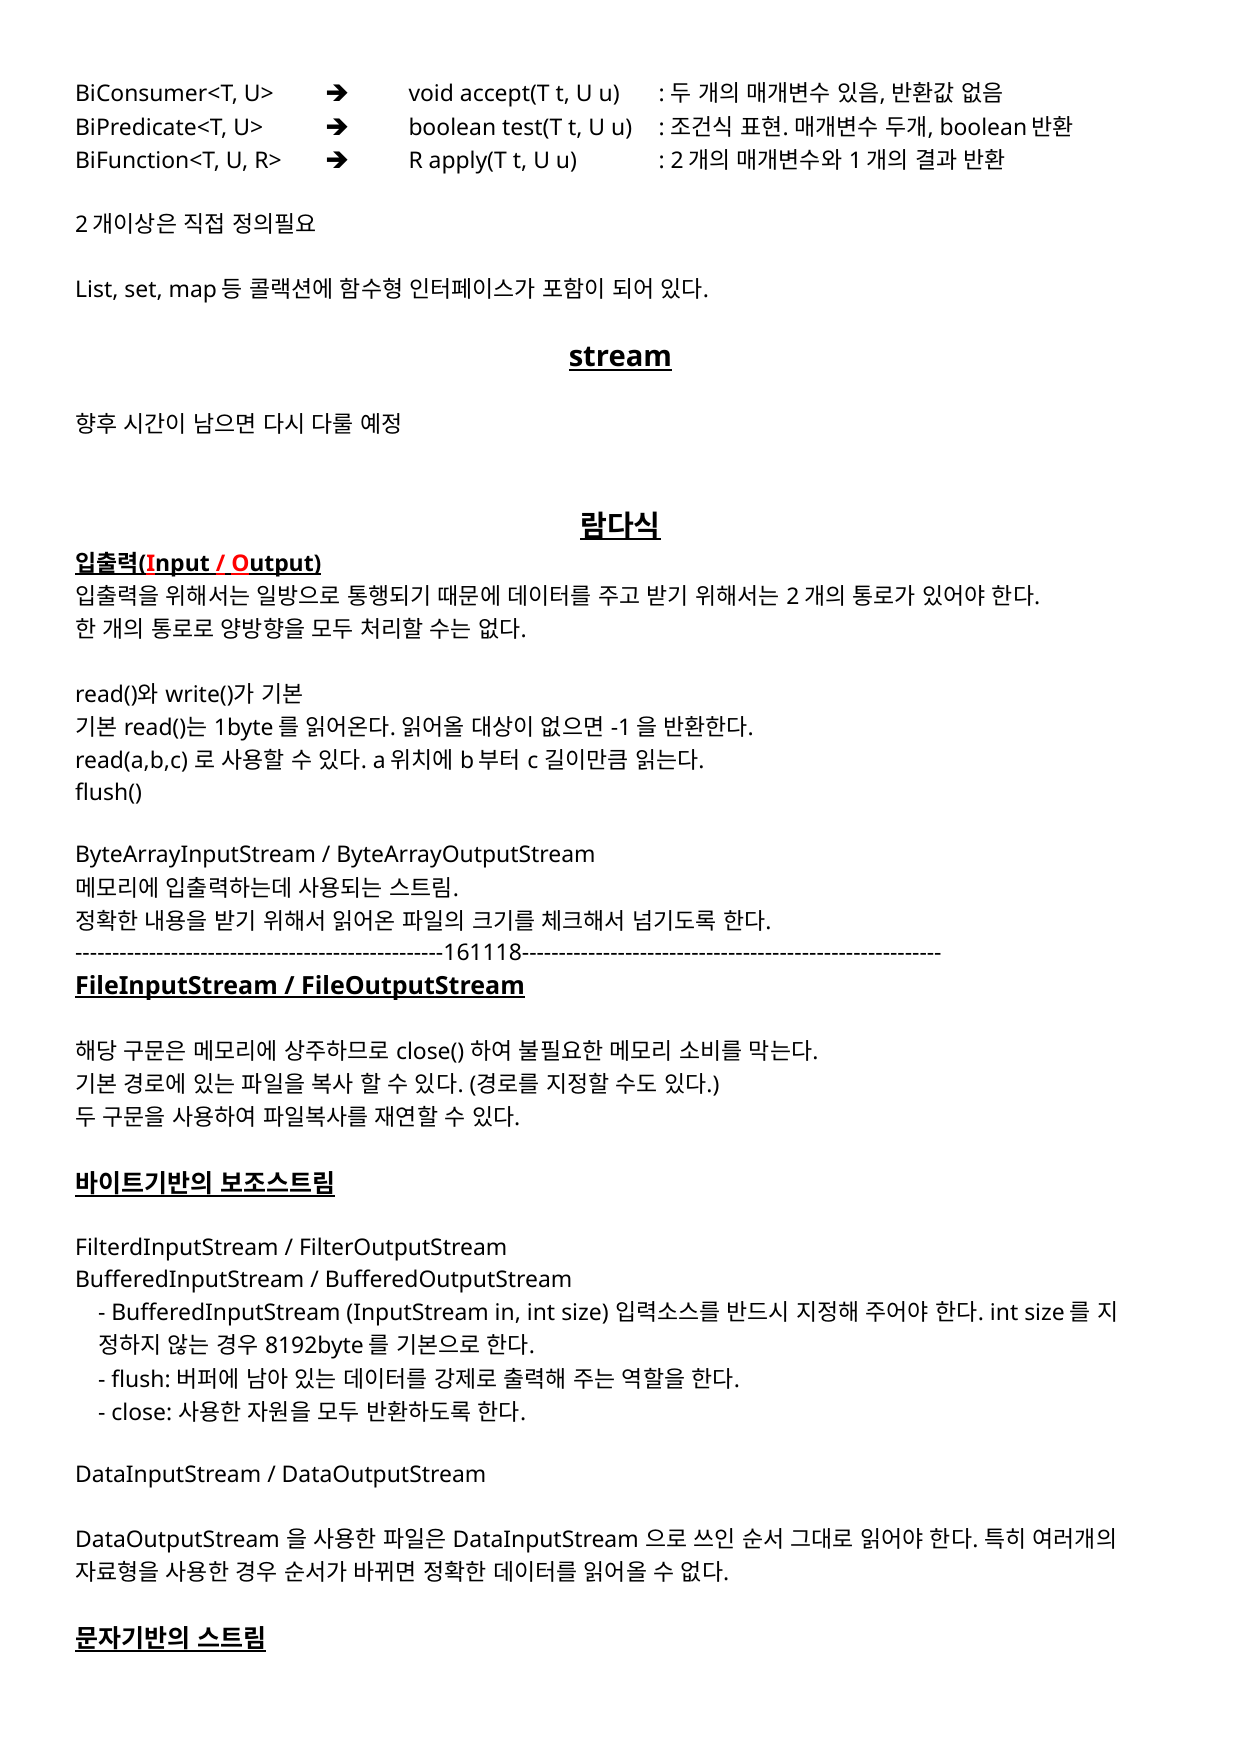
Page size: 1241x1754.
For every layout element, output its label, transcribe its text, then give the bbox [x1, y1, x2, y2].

text BiConsumer<T, U> void accept(T t, U u) : 두 개의 매개변수 있음, 반환값 없음 [75, 75, 1165, 108]
text 기본 read()는 1byte를 읽어온다. 읽어올 대상이 없으면 -1을 반환한다. [75, 709, 1165, 742]
text - close: 사용한 자원을 모두 반환하도록 한다. [75, 1394, 1165, 1427]
text DataOutputStream 을 사용한 파일은 DataInputStream 으로 쓰인 순서 그대로 읽어야 한다. 특히 여러개의 자료형을 사용한 경우 순서가 바뀌면 정확한 데이터를 읽어올 수 없다. [75, 1521, 1165, 1588]
text 정확한 내용을 받기 위해서 읽어온 파일의 크기를 체크해서 넘기도록 한다. [75, 903, 1165, 936]
text --------------------------------------------------161118--------------------------------------------------------- [75, 936, 1165, 967]
text BiFunction<T, U, R> R apply(T t, U u) : 2개의 매개변수와 1개의 결과 반환 [75, 142, 1165, 175]
text 입출력을 위해서는 일방으로 통행되기 때문에 데이터를 주고 받기 위해서는 2개의 통로가 있어야 한다. [75, 578, 1165, 611]
text BufferedInputStream / BufferedOutputStream [75, 1263, 1165, 1294]
text 메모리에 입출력하는데 사용되는 스트림. [75, 869, 1165, 903]
text read(a,b,c) 로 사용할 수 있다. a위치에 b부터 c 길이만큼 읽는다. [75, 742, 1165, 776]
text 람다식 [75, 502, 1165, 544]
text 두 구문을 사용하여 파일복사를 재연할 수 있다. [75, 1099, 1165, 1133]
text 정하지 않는 경우 8192byte를 기본으로 한다. [75, 1327, 1165, 1361]
text - flush: 버퍼에 남아 있는 데이터를 강제로 출력해 주는 역할을 한다. [75, 1361, 1165, 1394]
text 향후 시간이 남으면 다시 다룰 예정 [75, 406, 1165, 439]
text 기본 경로에 있는 파일을 복사 할 수 있다. (경로를 지정할 수도 있다.) [75, 1066, 1165, 1099]
text FileInputStream / FileOutputStream [75, 967, 1165, 1001]
text 해당 구문은 메모리에 상주하므로 close() 하여 불필요한 메모리 소비를 막는다. [75, 1033, 1165, 1066]
text DataInputStream / DataOutputStream [75, 1458, 1165, 1490]
text - BufferedInputStream (InputStream in, int size) 입력소스를 반드시 지정해 주어야 한다. int size를 지 [75, 1294, 1165, 1327]
text FilterdInputStream / FilterOutputStream [75, 1231, 1165, 1263]
text ByteArrayInputStream / ByteArrayOutputStream [75, 838, 1165, 869]
text 입출력(Input / Output) [75, 544, 1165, 578]
text read()와 write()가 기본 [75, 676, 1165, 709]
text 한 개의 통로로 양방향을 모두 처리할 수는 없다. [75, 611, 1165, 644]
text 문자기반의 스트림 [75, 1619, 1165, 1655]
text stream [75, 335, 1165, 375]
text 2개이상은 직접 정의필요 [75, 206, 1165, 239]
text List, set, map등 콜랙션에 함수형 인터페이스가 포함이 되어 있다. [75, 271, 1165, 304]
text 바이트기반의 보조스트림 [75, 1164, 1165, 1200]
text flush() [75, 776, 1165, 807]
text BiPredicate<T, U> boolean test(T t, U u) : 조건식 표현. 매개변수 두개, boolean반환 [75, 108, 1165, 142]
